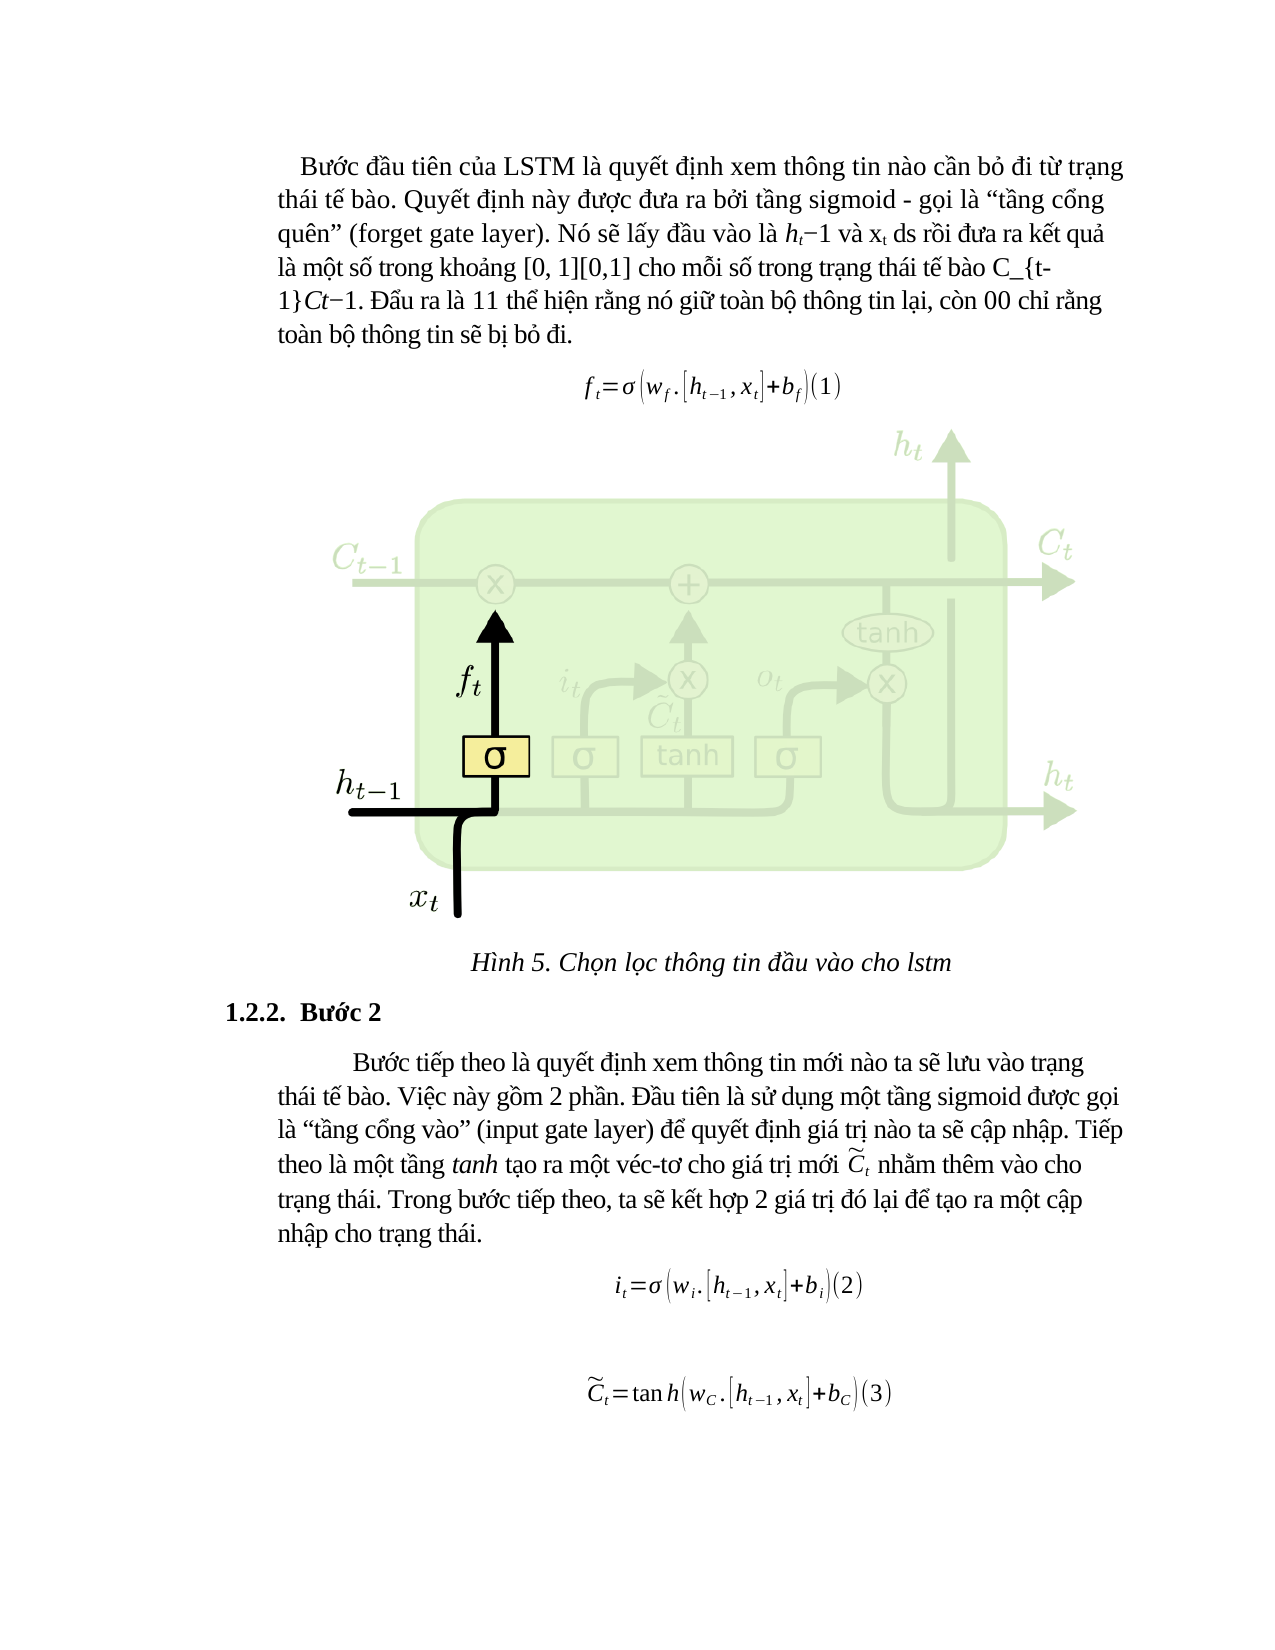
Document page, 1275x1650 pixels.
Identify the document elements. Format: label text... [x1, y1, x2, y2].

list Bước 2 [225, 996, 1125, 1027]
text Bước đầu tiên của LSTM là quyết định xem thông tin nào cần bỏ đi từ trạng thái tế bào. Quyết định này được đưa ra bởi tầng sigmoid - gọi là “tầng cổng quên” (forget gate layer). Nó sẽ lấy đầu vào là ht−1 và xt ds rồi đưa ra kết quả là một số trong khoảng [0, 1][0,1] cho mỗi số trong trạng thái tế bào C_{t-1}Ct−1​. Đẩu ra là 11 thể hiện rằng nó giữ toàn bộ thông tin lại, còn 00 chỉ rằng toàn bộ thông tin sẽ bị bỏ đi. [277, 150, 1125, 349]
text Bước tiếp theo là quyết định xem thông tin mới nào ta sẽ lưu vào trạng thái tế bào. Việc này gồm 2 phần. Đầu tiên là sử dụng một tầng sigmoid được gọi là “tầng cổng vào” (input gate layer) để quyết định giá trị nào ta sẽ cập nhập. Tiếp theo là một tầng tanh tạo ra một véc-tơ cho giá trị mới nhằm thêm vào cho trạng thái. Trong bước tiếp theo, ta sẽ kết hợp 2 giá trị đó lại để tạo ra một cập nhập cho trạng thái. [277, 1046, 1125, 1248]
text Hình 5. Chọn lọc thông tin đầu vào cho lstm [277, 946, 1125, 977]
picture [300, 425, 1160, 927]
